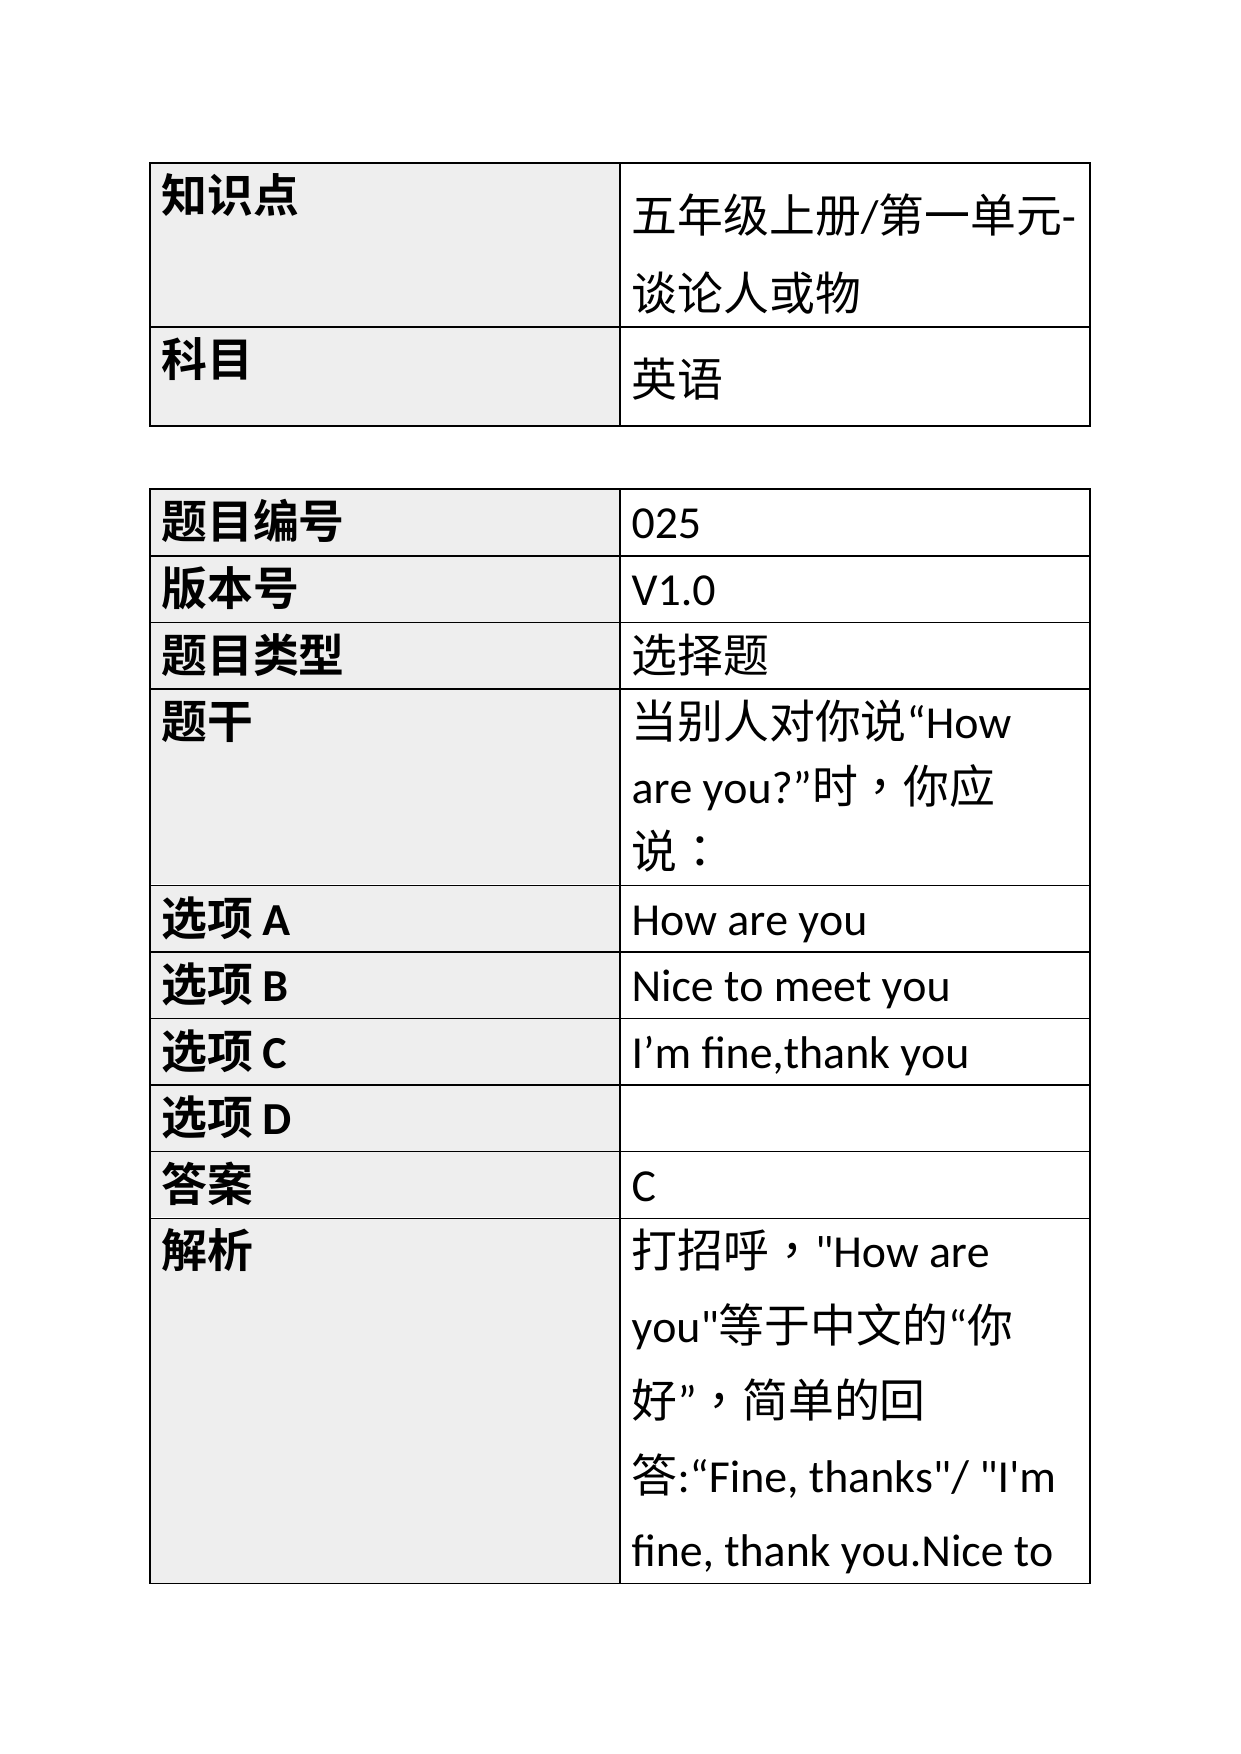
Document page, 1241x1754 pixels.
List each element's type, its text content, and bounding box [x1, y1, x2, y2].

table_cell 解析 [151, 1219, 619, 1583]
table_cell 选项B [151, 953, 619, 1018]
table_header 题目编号 [151, 490, 619, 555]
table_cell 题干 [151, 690, 619, 884]
table_cell 当别人对你说“How are you?”时，你应说： [621, 690, 1089, 884]
table_cell V1.0 [621, 557, 1089, 621]
table_cell 选择题 [621, 623, 1089, 688]
table_header 025 [621, 490, 1089, 555]
table_cell [621, 1086, 1089, 1151]
table_cell 选项D [151, 1086, 619, 1151]
table_cell 五年级上册/第一单元-谈论人或物 [621, 164, 1089, 326]
table_cell 英语 [621, 328, 1089, 425]
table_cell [621, 1219, 1089, 1583]
table_cell 知识点 [151, 164, 619, 326]
table_cell 选项A [151, 886, 619, 951]
table_cell How are you [621, 886, 1089, 951]
table_cell 答案 [151, 1152, 619, 1217]
table_cell Nice to meet you [621, 953, 1089, 1018]
table_cell C [621, 1152, 1089, 1217]
table_cell I’m fine,thank you [621, 1019, 1089, 1084]
table_cell 版本号 [151, 557, 619, 621]
table_cell 题目类型 [151, 623, 619, 688]
table_cell 选项C [151, 1019, 619, 1084]
table_cell 科目 [151, 328, 619, 425]
